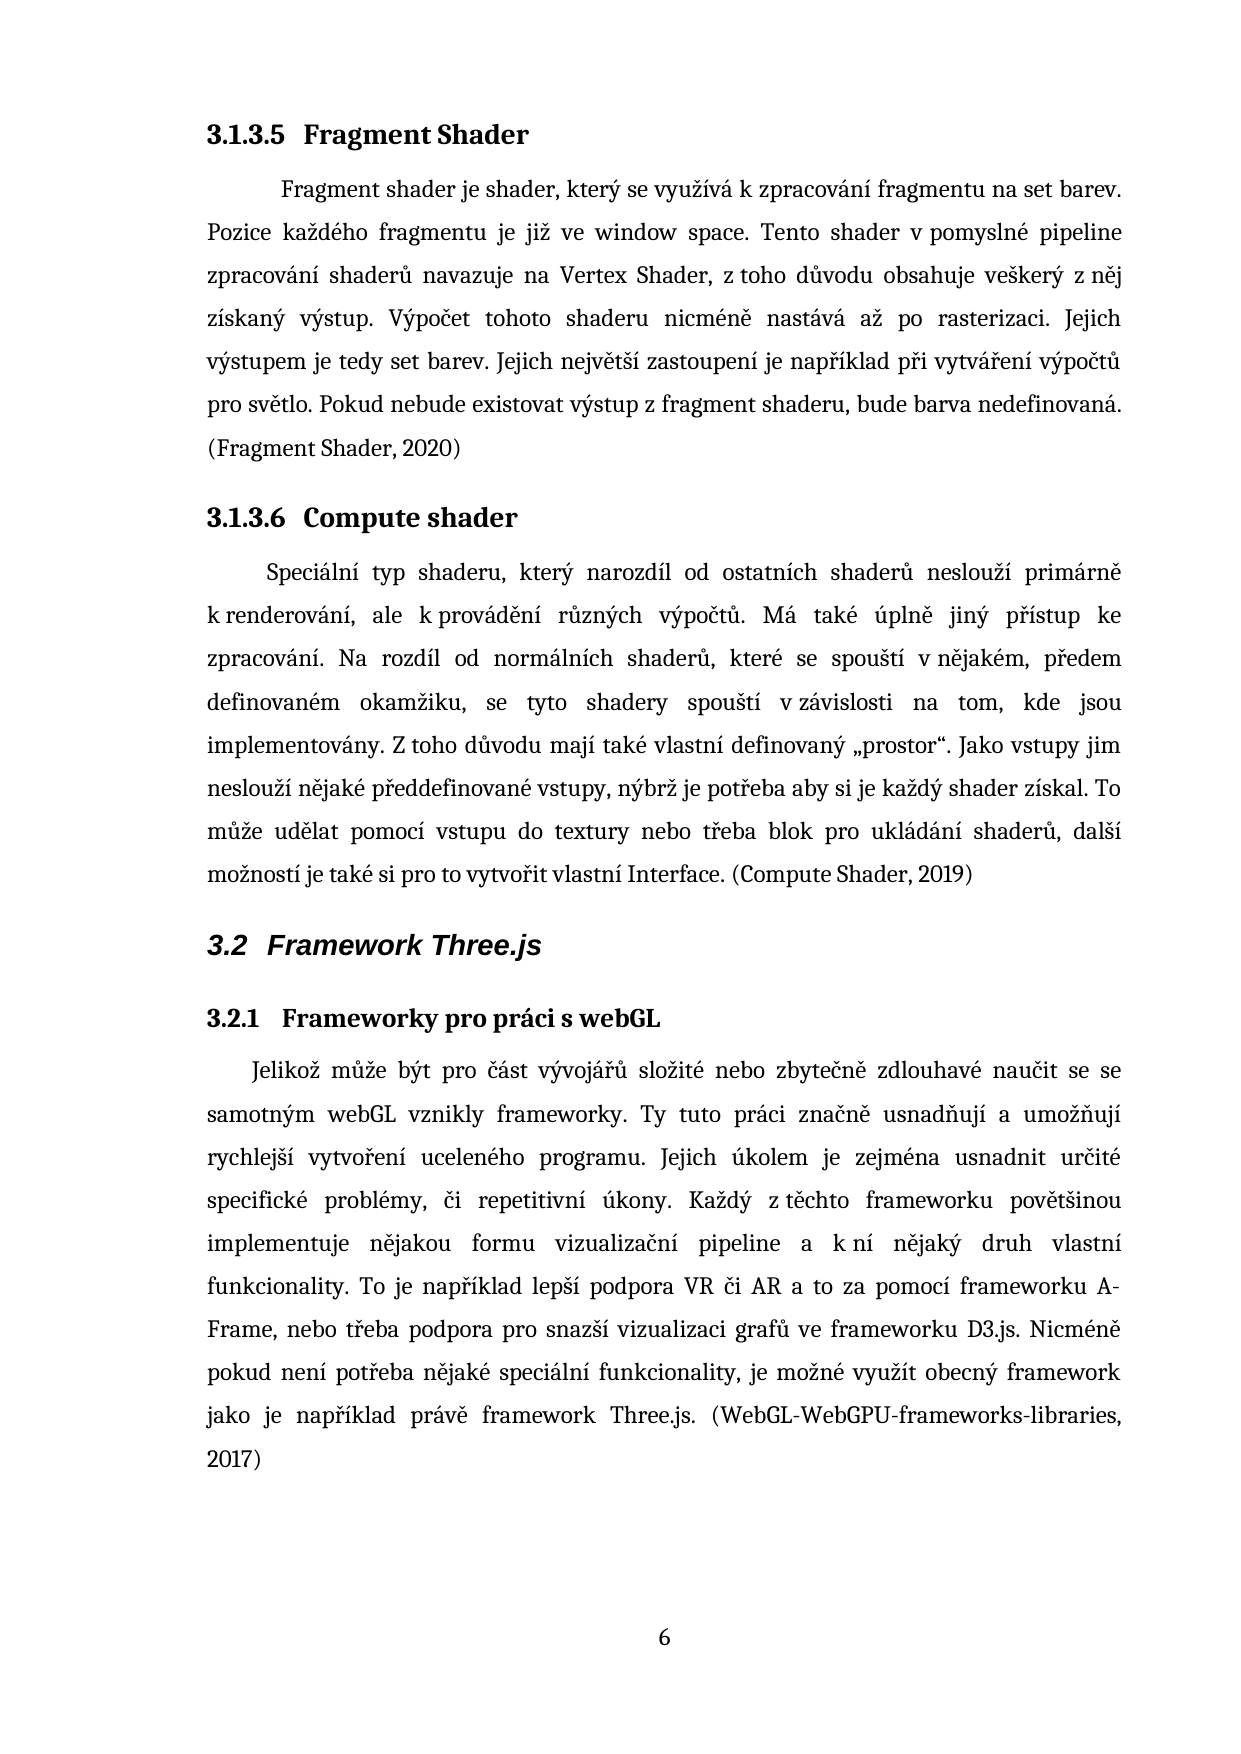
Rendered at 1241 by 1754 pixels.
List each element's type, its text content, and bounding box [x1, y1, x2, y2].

text Jelikož může být pro část vývojářů složité nebo zbytečně zdlouhavé naučit se se samotným webGL vznikly frameworky. Ty tuto práci značně usnadňují a umožňují rychlejší vytvoření uceleného programu. Jejich úkolem je zejména usnadnit určité specifické problémy, či repetitivní úkony. Každý z těchto frameworku povětšinou implementuje nějakou formu vizualizační pipeline a k ní nějaký druh vlastní funkcionality. To je například lepší podpora VR či AR a to za pomocí frameworku A-Frame, nebo třeba podpora pro snazší vizualizaci grafů ve frameworku D3.js. Nicméně pokud není potřeba nějaké speciální funkcionality, je možné využít obecný framework jako je například právě framework Three.js. [207, 1056, 1122, 1473]
text Speciální typ shaderu, který narozdíl od ostatních shaderů neslouží primárně k renderování, ale k provádění různých výpočtů. Má také úplně jiný přístup ke zpracování. Na rozdíl od normálních shaderů, které se spouští v nějakém, předem definovaném okamžiku, se tyto shadery spouští v závislosti na tom, kde jsou implementovány. Z toho důvodu mají také vlastní definovaný „prostor“. Jako vstupy jim neslouží nějaké předdefinované vstupy, nýbrž je potřeba aby si je každý shader získal. To může udělat pomocí vstupu do textury nebo třeba blok pro ukládání shaderů, další možností je také si pro to vytvořit vlastní Interface. [207, 558, 1122, 889]
subtitle Frameworky pro práci s webGL [207, 1003, 1122, 1034]
subtitle Framework Three.js [207, 928, 1122, 962]
subtitle Compute shader [207, 502, 1122, 535]
subtitle Fragment Shader [207, 118, 1122, 152]
text Fragment shader je shader, který se využívá k zpracování fragmentu na set barev. Pozice každého fragmentu je již ve window space. Tento shader v pomyslné pipeline zpracování shaderů navazuje na Vertex Shader, z toho důvodu obsahuje veškerý z něj získaný výstup. Výpočet tohoto shaderu nicméně nastává až po rasterizaci. Jejich výstupem je tedy set barev. Jejich největší zastoupení je například při vytváření výpočtů pro světlo. Pokud nebude existovat výstup z fragment shaderu, bude barva nedefinovaná. [207, 175, 1122, 462]
